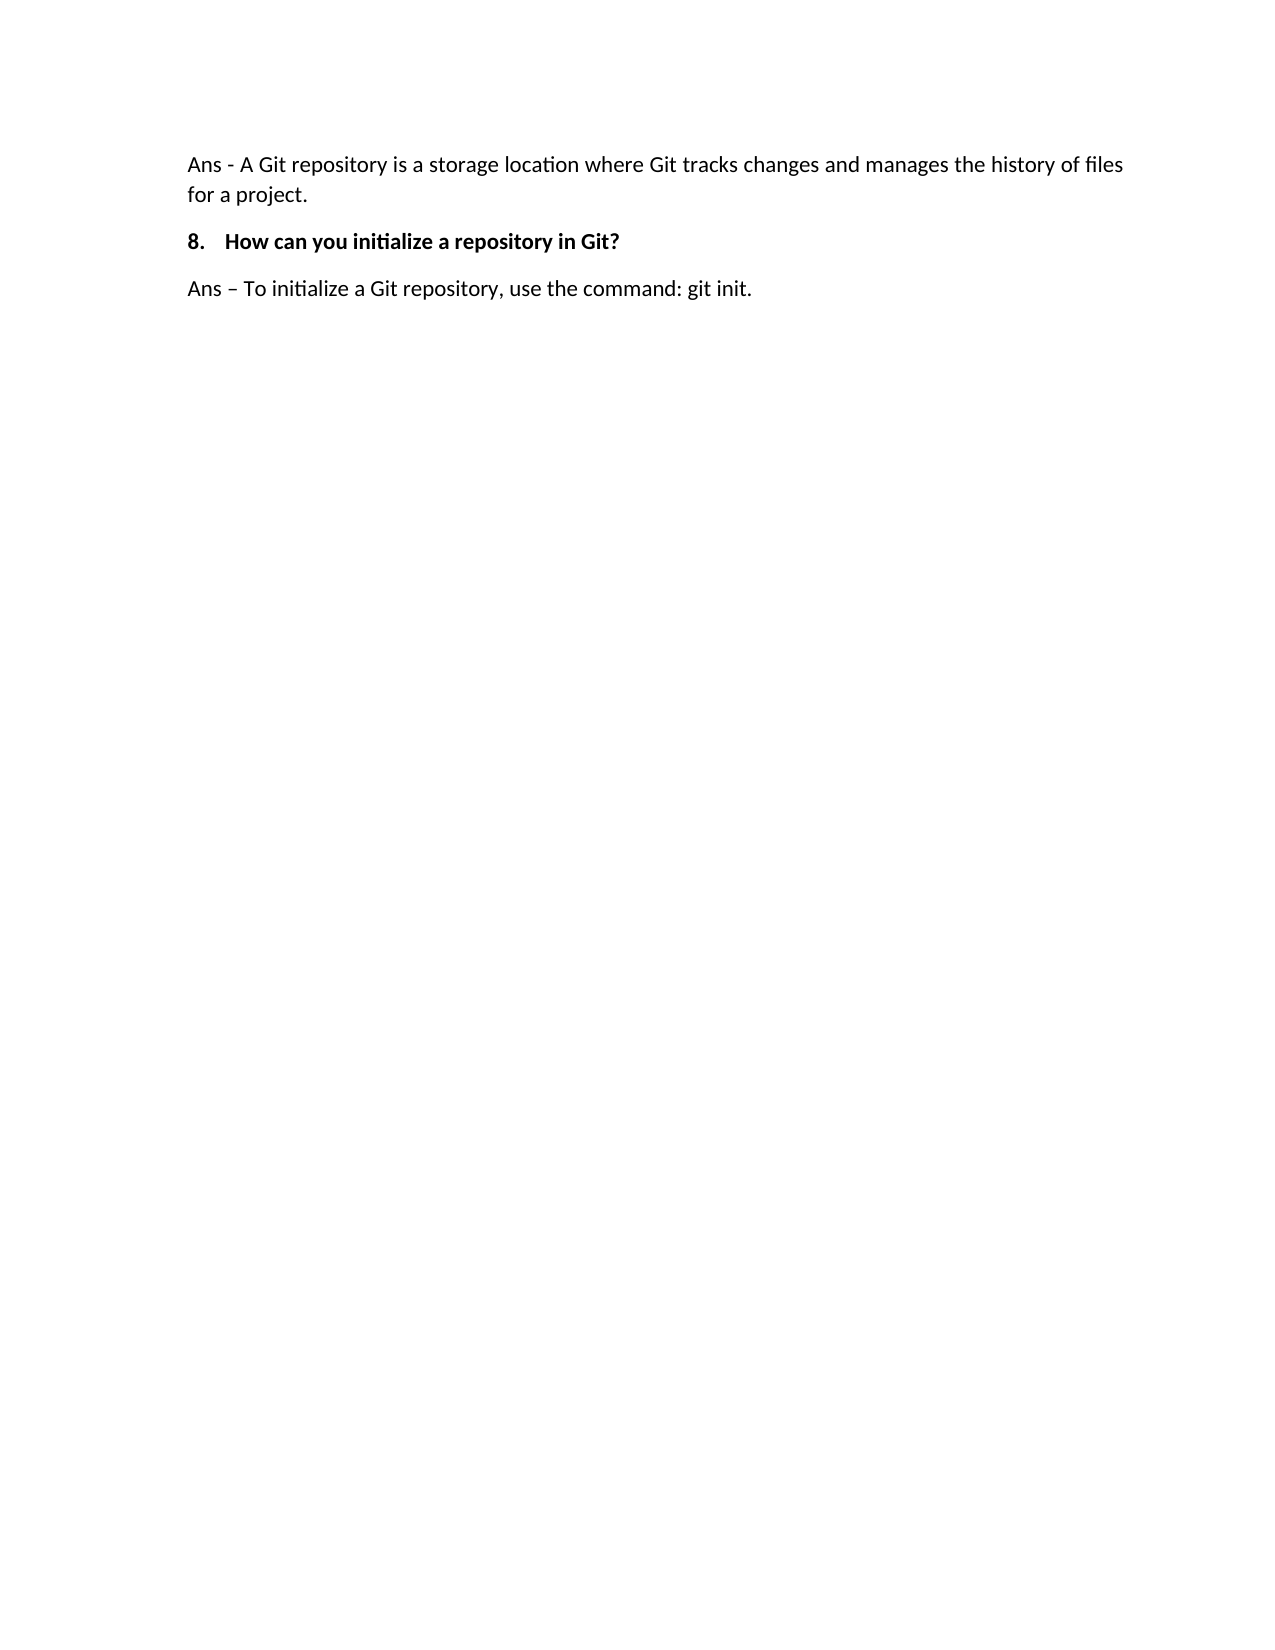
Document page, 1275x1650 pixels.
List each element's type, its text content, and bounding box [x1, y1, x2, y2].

text Ans - A Git repository is a storage location where Git tracks changes and manages the history of files for a project. [187, 150, 1125, 208]
text Ans – To initialize a Git repository, use the command: git init. [187, 274, 1125, 302]
list How can you initialize a repository in Git? [187, 227, 1125, 255]
